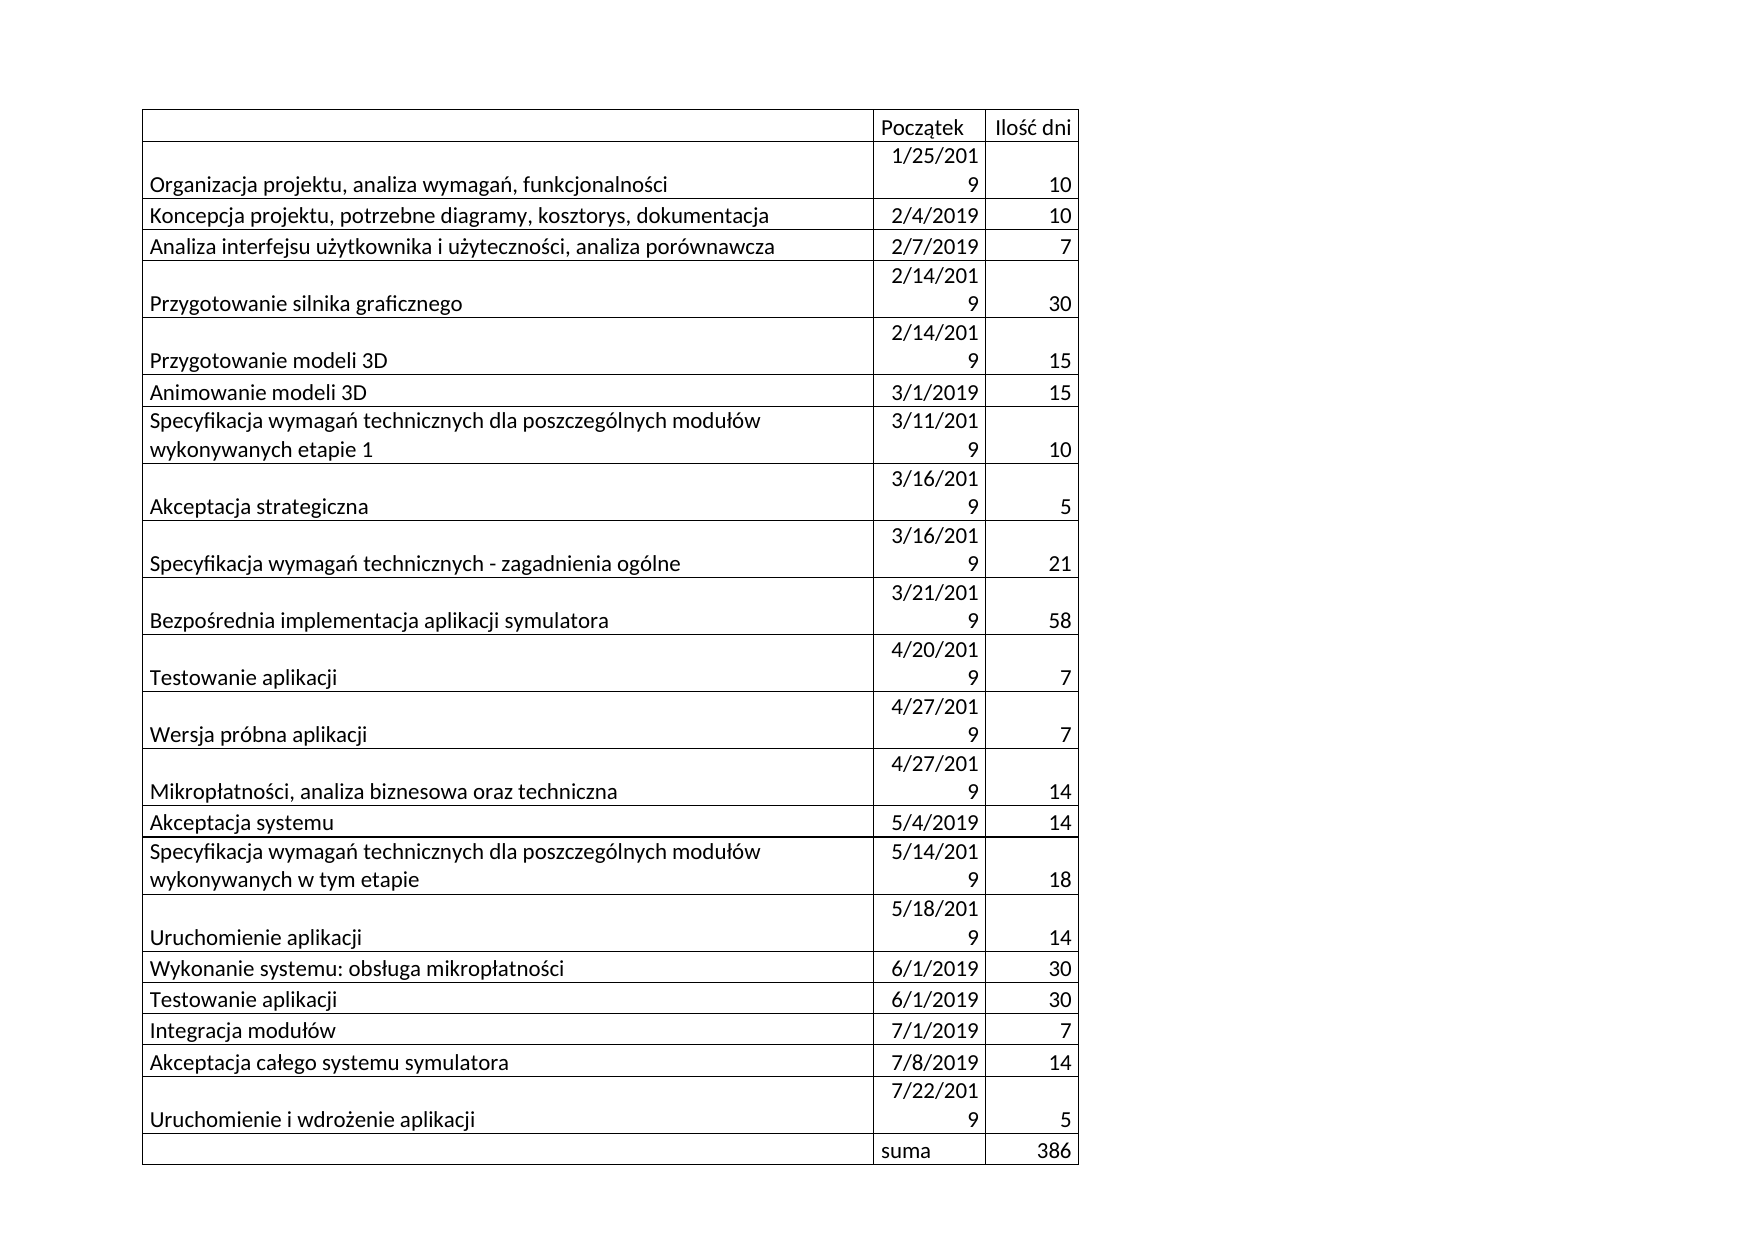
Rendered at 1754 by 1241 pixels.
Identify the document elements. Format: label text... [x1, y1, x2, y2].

table_cell 4/27/2019 [874, 692, 985, 748]
table_cell Specyfikacja wymagań technicznych dla poszczególnych modułów wykonywanych w tym etapie [143, 838, 873, 893]
table_cell 10 [986, 199, 1078, 229]
table_cell Akceptacja strategiczna [143, 464, 873, 520]
table_cell 2/14/2019 [874, 261, 985, 317]
table_cell Testowanie aplikacji [143, 635, 873, 691]
table_cell Akceptacja systemu [143, 806, 873, 836]
table_cell 7 [986, 230, 1078, 260]
table_cell 7 [986, 635, 1078, 691]
table_cell 3/16/2019 [874, 521, 985, 577]
table_cell Wykonanie systemu: obsługa mikropłatności [143, 952, 873, 982]
table_cell 3/16/2019 [874, 464, 985, 520]
table_cell 2/14/2019 [874, 318, 985, 374]
table_cell 7 [986, 1014, 1078, 1044]
table_cell Przygotowanie modeli 3D [143, 318, 873, 374]
table_cell 14 [986, 895, 1078, 951]
table_cell 21 [986, 521, 1078, 577]
table_cell 4/20/2019 [874, 635, 985, 691]
table_cell 5/4/2019 [874, 806, 985, 836]
table_cell 7/1/2019 [874, 1014, 985, 1044]
table_cell Bezpośrednia implementacja aplikacji symulatora [143, 578, 873, 634]
table_cell Wersja próbna aplikacji [143, 692, 873, 748]
table_cell 14 [986, 749, 1078, 805]
table_cell Koncepcja projektu, potrzebne diagramy, kosztorys, dokumentacja [143, 199, 873, 229]
table_cell 10 [986, 407, 1078, 463]
table_cell 7/8/2019 [874, 1045, 985, 1076]
table_cell 7/22/2019 [874, 1077, 985, 1133]
table_cell [143, 1134, 873, 1164]
table_cell 2/4/2019 [874, 199, 985, 229]
table_cell 5/14/2019 [874, 838, 985, 893]
table_header Ilość dni [986, 110, 1078, 141]
table_cell 15 [986, 318, 1078, 374]
table_cell 5 [986, 1077, 1078, 1133]
table_cell 58 [986, 578, 1078, 634]
table_cell 3/21/2019 [874, 578, 985, 634]
table_cell 6/1/2019 [874, 983, 985, 1013]
table_cell 2/7/2019 [874, 230, 985, 260]
table_cell Testowanie aplikacji [143, 983, 873, 1013]
table_cell Uruchomienie i wdrożenie aplikacji [143, 1077, 873, 1133]
table_cell 30 [986, 261, 1078, 317]
table_cell suma [874, 1134, 985, 1164]
table_cell 30 [986, 983, 1078, 1013]
table_cell 386 [986, 1134, 1078, 1164]
table_cell 10 [986, 142, 1078, 198]
table_cell Organizacja projektu, analiza wymagań, funkcjonalności [143, 142, 873, 198]
table_header [143, 110, 873, 141]
table_cell 3/1/2019 [874, 375, 985, 406]
table_cell 6/1/2019 [874, 952, 985, 982]
table_cell Animowanie modeli 3D [143, 375, 873, 406]
table_cell Przygotowanie silnika graficznego [143, 261, 873, 317]
table_cell 3/11/2019 [874, 407, 985, 463]
table_header Początek [874, 110, 985, 141]
table_cell Integracja modułów [143, 1014, 873, 1044]
table_cell 14 [986, 806, 1078, 836]
table_cell Akceptacja całego systemu symulatora [143, 1045, 873, 1076]
table_cell 14 [986, 1045, 1078, 1076]
table_cell Uruchomienie aplikacji [143, 895, 873, 951]
table_cell 5 [986, 464, 1078, 520]
table_cell 7 [986, 692, 1078, 748]
table_cell 1/25/2019 [874, 142, 985, 198]
table_cell 4/27/2019 [874, 749, 985, 805]
table_cell 5/18/2019 [874, 895, 985, 951]
table_cell 15 [986, 375, 1078, 406]
table_cell 30 [986, 952, 1078, 982]
table_cell Analiza interfejsu użytkownika i użyteczności, analiza porównawcza [143, 230, 873, 260]
table_cell Specyfikacja wymagań technicznych dla poszczególnych modułów wykonywanych etapie 1 [143, 407, 873, 463]
table_cell Specyfikacja wymagań technicznych - zagadnienia ogólne [143, 521, 873, 577]
table_cell 18 [986, 838, 1078, 893]
table_cell Mikropłatności, analiza biznesowa oraz techniczna [143, 749, 873, 805]
